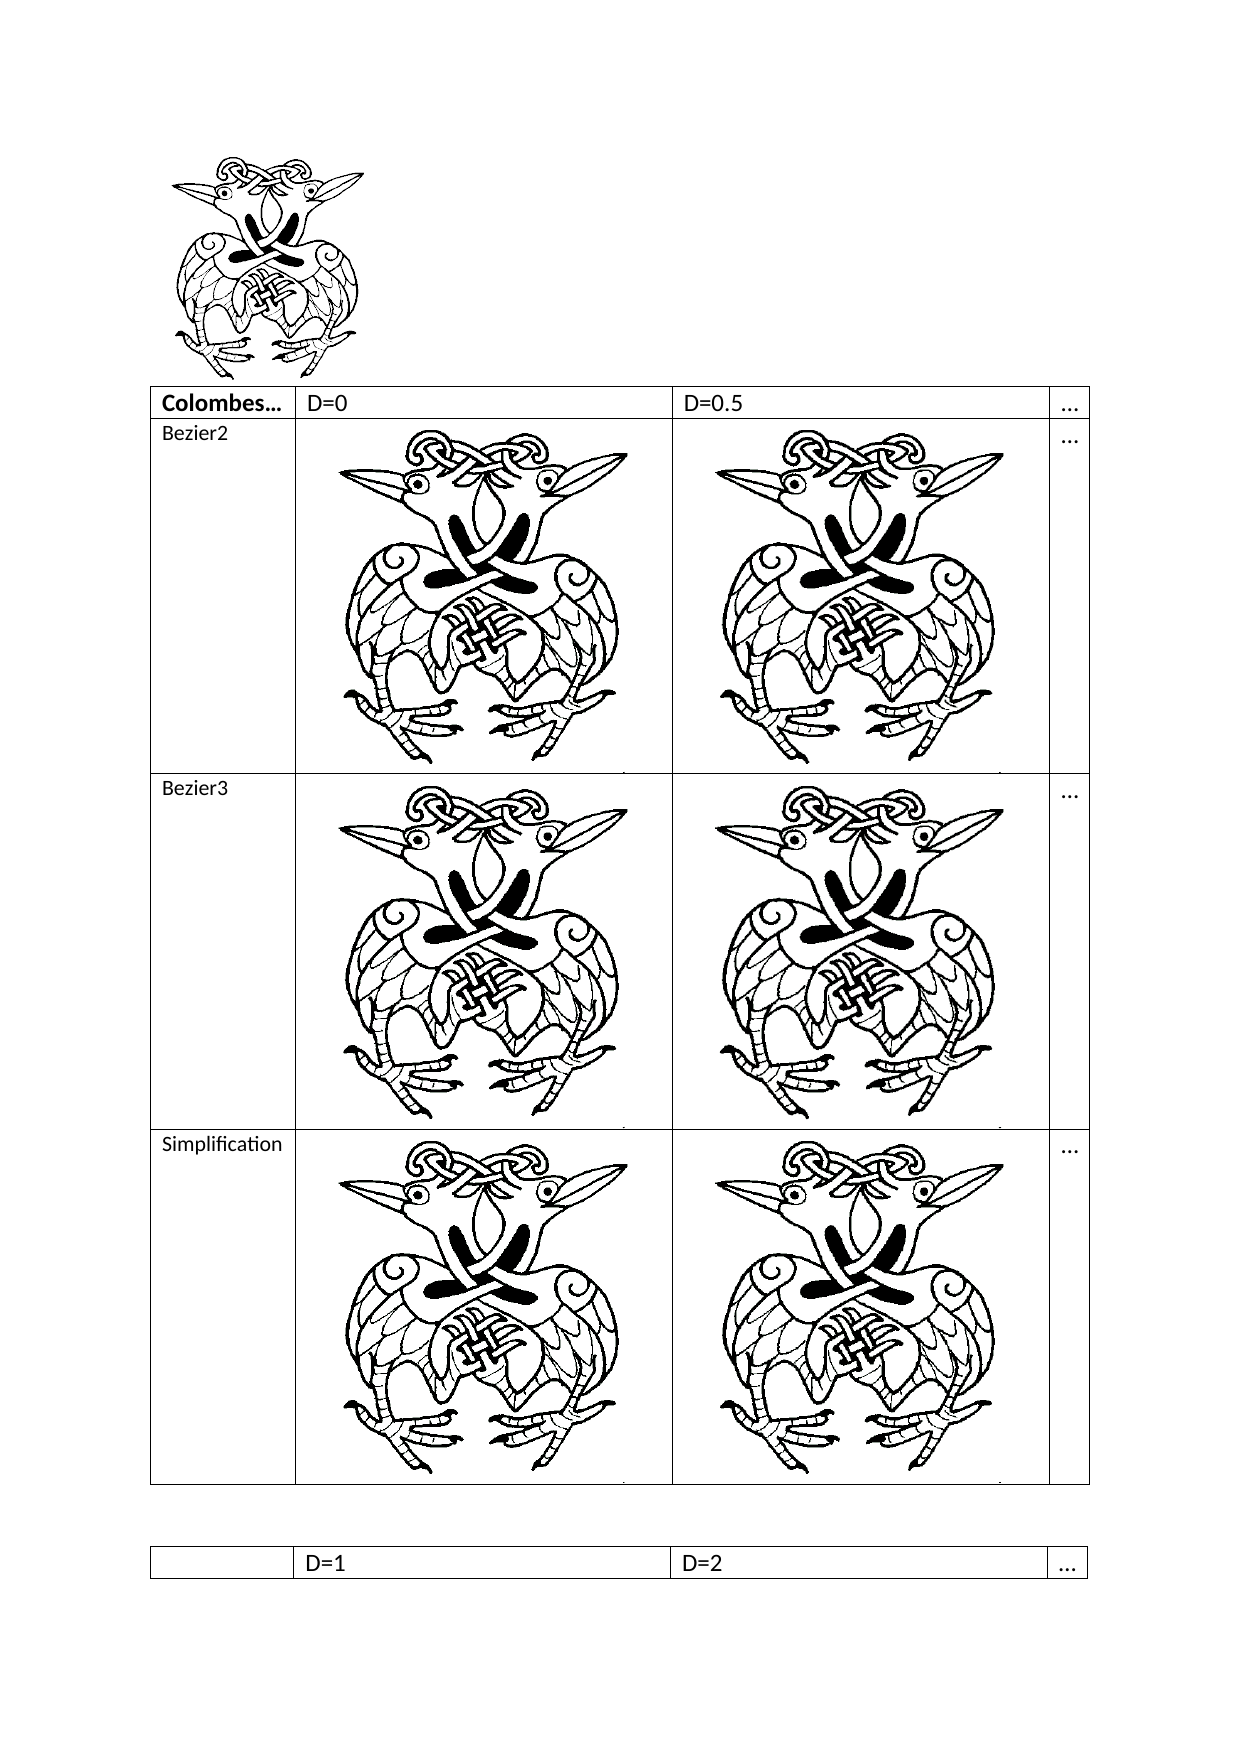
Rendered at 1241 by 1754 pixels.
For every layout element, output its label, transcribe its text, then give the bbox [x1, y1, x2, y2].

picture [150, 150, 387, 386]
table_cell [662, 419, 672, 773]
table_header … [1050, 387, 1089, 418]
table_cell Simplification [151, 1130, 295, 1484]
table_cell [296, 774, 306, 1129]
table_cell [1038, 1130, 1049, 1484]
table_cell … [1050, 1130, 1089, 1484]
picture [683, 418, 1038, 1484]
table_cell [662, 774, 672, 1129]
table_header Colombes… [151, 387, 295, 418]
table_header [151, 1547, 293, 1578]
table_header D=0 [296, 387, 672, 418]
table_cell [296, 419, 306, 773]
table_cell … [1050, 774, 1089, 1129]
table_cell [673, 1130, 683, 1484]
table_cell [1038, 774, 1049, 1129]
table_cell [296, 1130, 306, 1484]
table_header D=2 [671, 1547, 1047, 1578]
table_header D=1 [294, 1547, 670, 1578]
table_cell Bezier2 [151, 419, 295, 773]
table_header … [1048, 1547, 1087, 1578]
picture [306, 418, 662, 1484]
table_cell [673, 419, 683, 773]
table_cell Bezier3 [151, 774, 295, 1129]
table_cell [673, 774, 683, 1129]
table_header D=0.5 [673, 387, 1049, 418]
table_cell … [1050, 419, 1089, 773]
table_cell [662, 1130, 672, 1484]
table_cell [1038, 419, 1049, 773]
